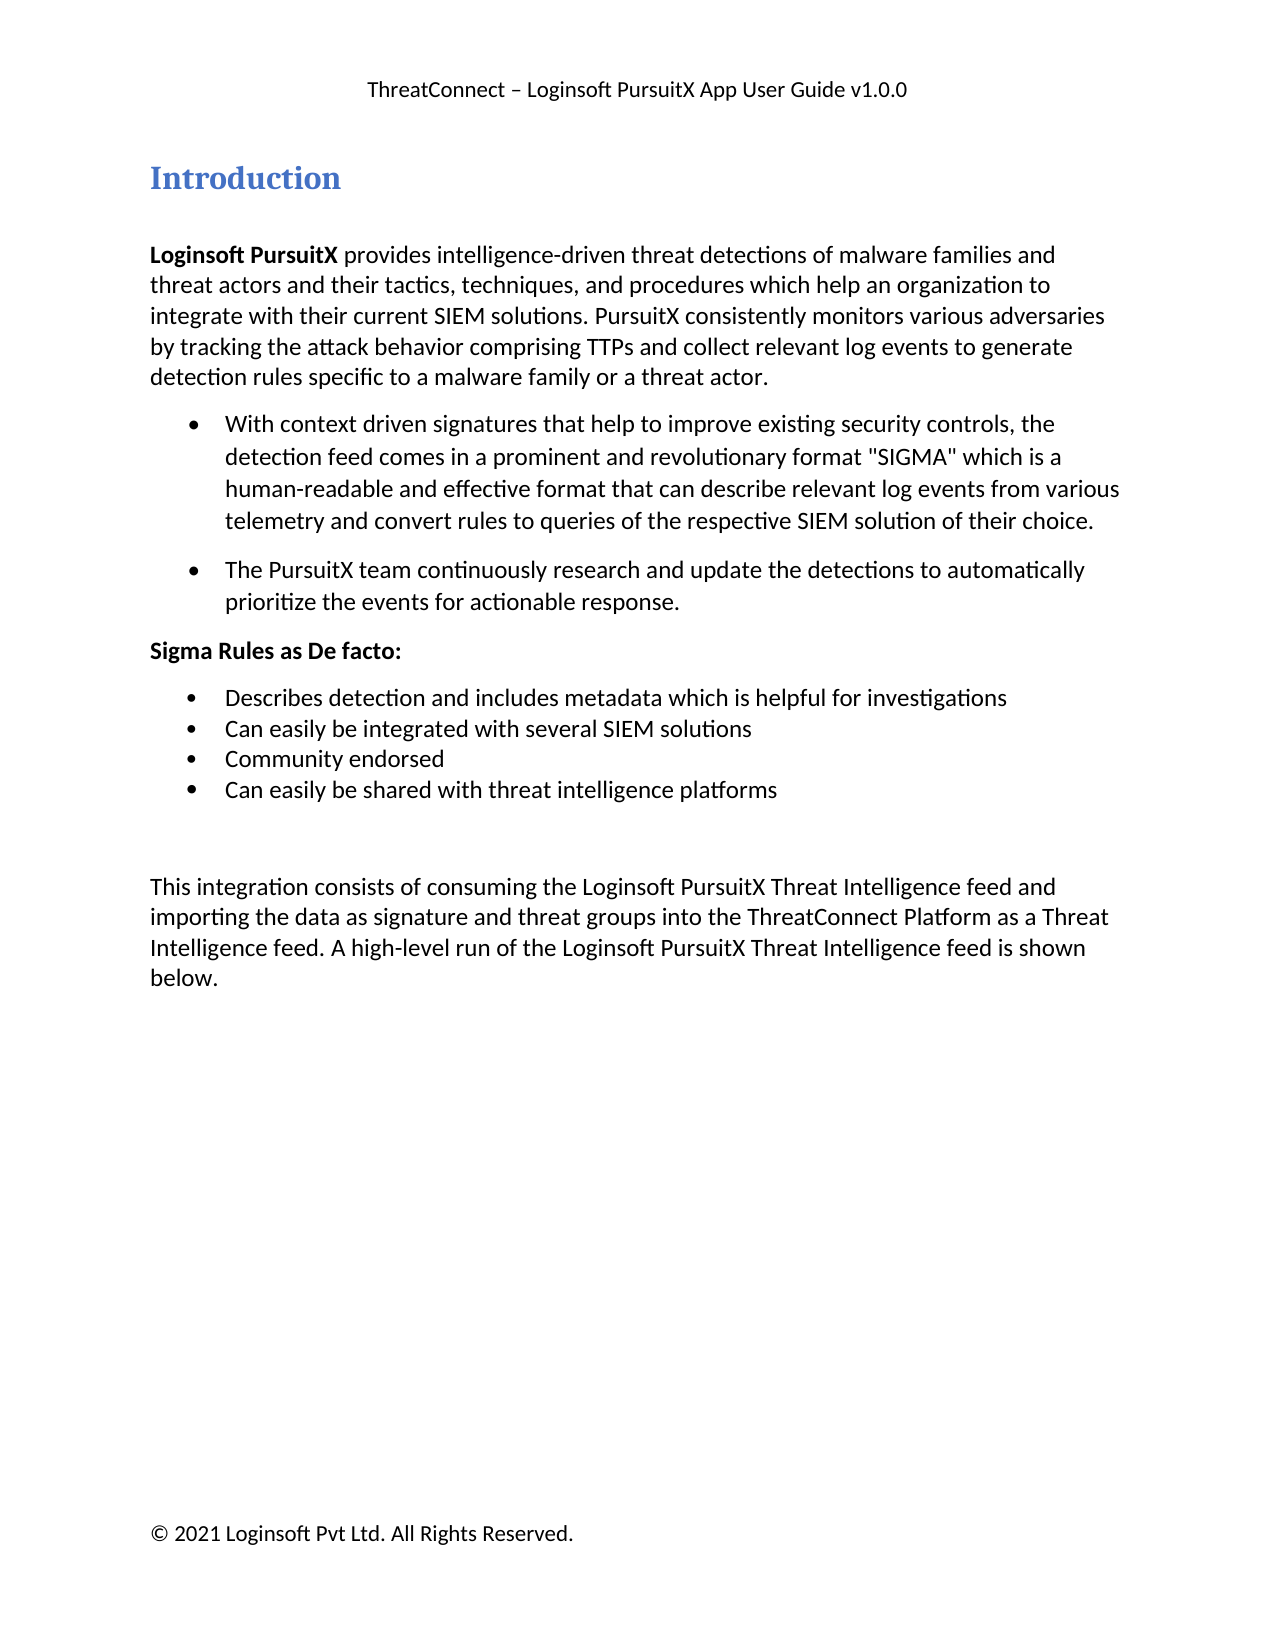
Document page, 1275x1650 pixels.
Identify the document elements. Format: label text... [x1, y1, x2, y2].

text This integration consists of consuming the Loginsoft PursuitX Threat Intelligence feed and importing the data as signature and threat groups into the ThreatConnect Platform as a Threat Intelligence feed. A high-level run of the Loginsoft PursuitX Threat Intelligence feed is shown below. [150, 871, 1125, 993]
list The PursuitX team continuously research and update the detections to automatically prioritize the events for actionable response. [187, 554, 1125, 617]
list Can easily be integrated with several SIEM solutions [187, 713, 1125, 744]
list Can easily be shared with threat intelligence platforms [187, 774, 1125, 805]
list With context driven signatures that help to improve existing security controls, the detection feed comes in a prominent and revolutionary format "SIGMA" which is a human-readable and effective format that can describe relevant log events from various telemetry and convert rules to queries of the respective SIEM solution of their choice. [187, 408, 1125, 536]
list Community endorsed [187, 744, 1125, 774]
text Loginsoft PursuitX provides intelligence-driven threat detections of malware families and threat actors and their tactics, techniques, and procedures which help an organization to integrate with their current SIEM solutions. PursuitX consistently monitors various adversaries by tracking the attack behavior comprising TTPs and collect relevant log events to generate detection rules specific to a malware family or a threat actor. [150, 239, 1125, 392]
text Sigma Rules as De facto: [150, 635, 1125, 666]
subtitle Introduction [150, 159, 1125, 197]
list Describes detection and includes metadata which is helpful for investigations [187, 683, 1125, 713]
